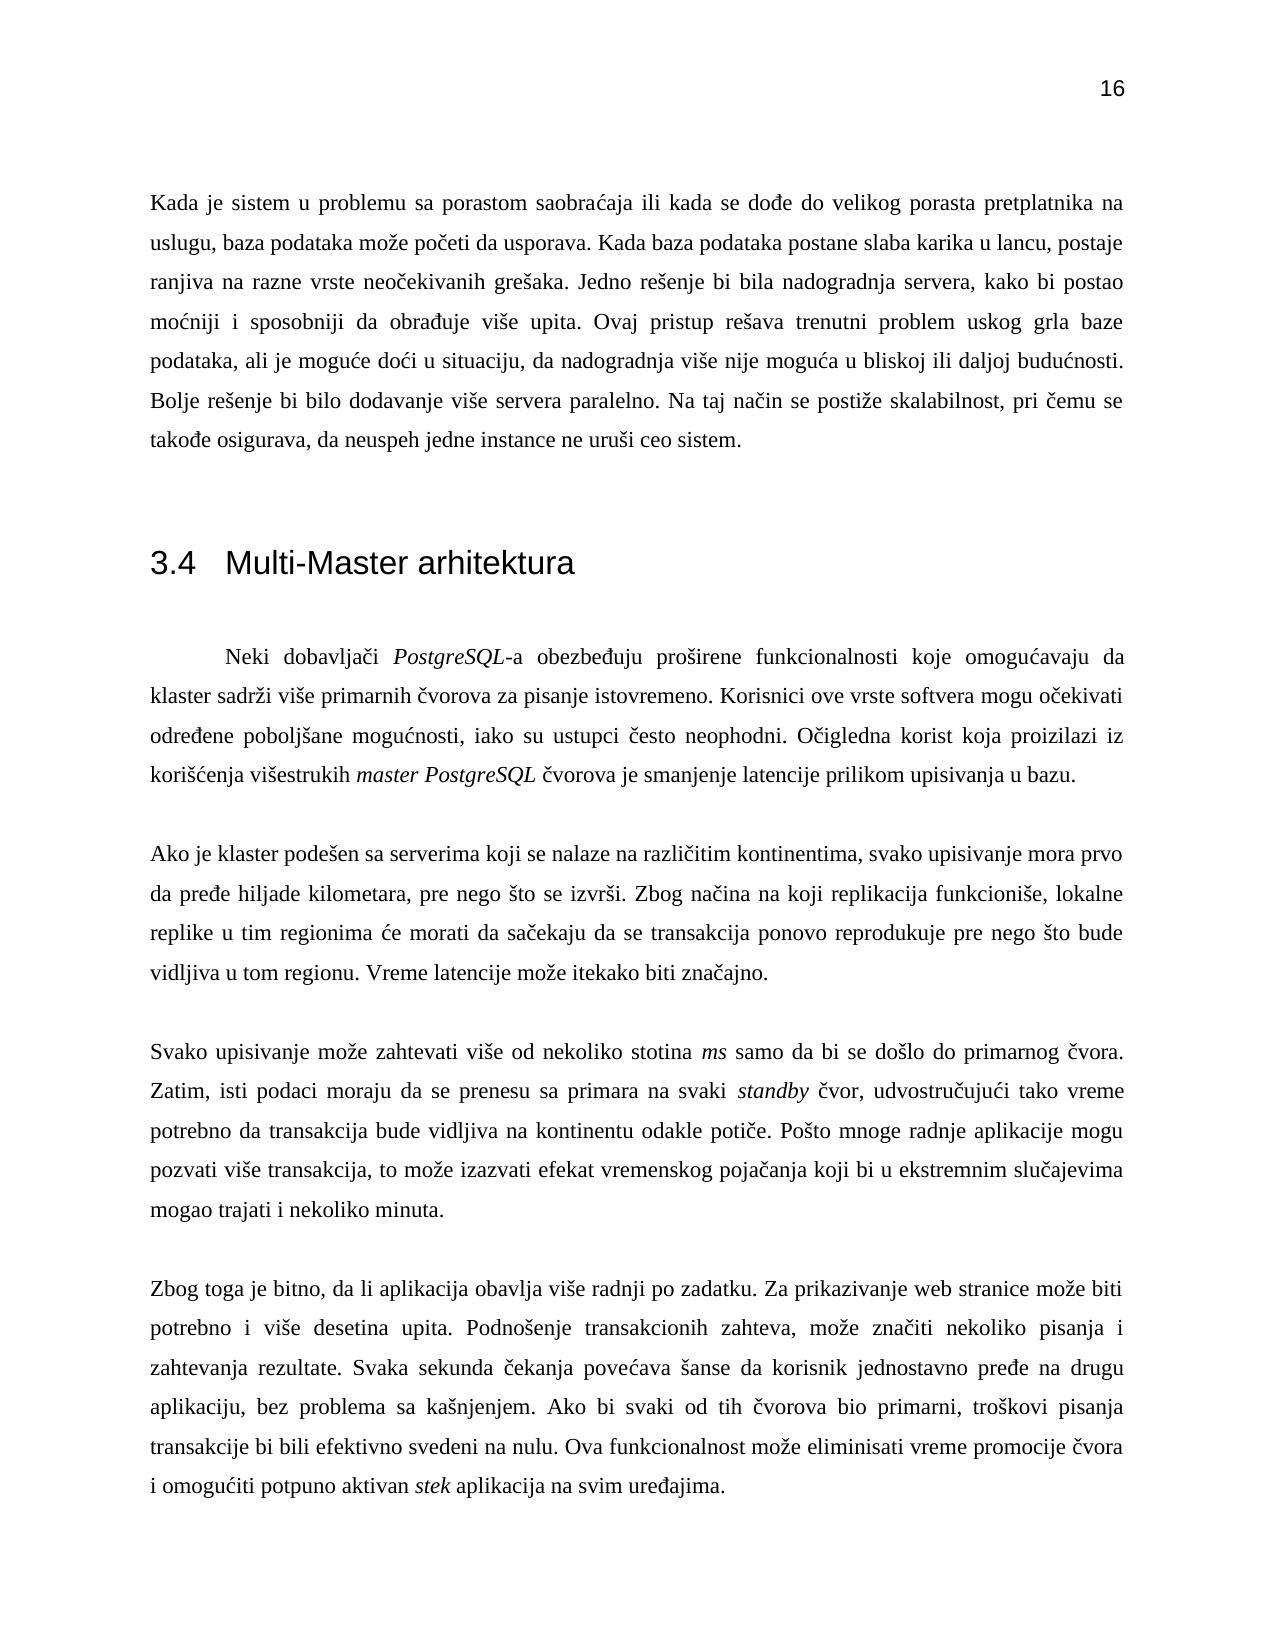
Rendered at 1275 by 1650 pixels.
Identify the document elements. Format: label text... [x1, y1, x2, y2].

text Svako upisivanje može zahtevati više od nekoliko stotina ms samo da bi se došlo do primarnog čvora. Zatim, isti podaci moraju da se prenesu sa primara na svaki standby čvor, udvostručujući tako vreme potrebno da transakcija bude vidljiva na kontinentu odakle potiče. Pošto mnoge radnje aplikacije mogu pozvati više transakcija, to može izazvati efekat vremenskog pojačanja koji bi u ekstremnim slučajevima mogao trajati i nekoliko minuta. [150, 1038, 1125, 1222]
text Ako je klaster podešen sa serverima koji se nalaze na različitim kontinentima, svako upisivanje mora prvo da pređe hiljade kilometara, pre nego što se izvrši. Zbog načina na koji replikacija funkcioniše, lokalne replike u tim regionima će morati da sačekaju da se transakcija ponovo reprodukuje pre nego što bude vidljiva u tom regionu. Vreme latencije može itekako biti značajno. [150, 841, 1125, 985]
text Kada je sistem u problemu sa porastom saobraćaja ili kada se dođe do velikog porasta pretplatnika na uslugu, baza podataka može početi da usporava. Kada baza podataka postane slaba karika u lancu, postaje ranjiva na razne vrste neočekivanih grešaka. Jedno rešenje bi bila nadogradnja servera, kako bi postao moćniji i sposobniji da obrađuje više upita. Ovaj pristup rešava trenutni problem uskog grla baze podataka, ali je moguće doći u situaciju, da nadogradnja više nije moguća u bliskoj ili daljoj budućnosti. Bolje rešenje bi bilo dodavanje više servera paralelno. Na taj način se postiže skalabilnost, pri čemu se takođe osigurava, da neuspeh jedne instance ne uruši ceo sistem. [150, 189, 1125, 453]
subtitle 3.4 Multi-Master arhitektura [150, 543, 1125, 581]
text Neki dobavljači PostgreSQL-a obezbeđuju proširene funkcionalnosti koje omogućavaju da klaster sadrži više primarnih čvorova za pisanje istovremeno. Korisnici ove vrste softvera mogu očekivati određene poboljšane mogućnosti, iako su ustupci često neophodni. Očigledna korist koja proizilazi iz korišćenja višestrukih master PostgreSQL čvorova je smanjenje latencije prilikom upisivanja u bazu. [150, 643, 1125, 788]
text Zbog toga je bitno, da li aplikacija obavlja više radnji po zadatku. Za prikazivanje web stranice može biti potrebno i više desetina upita. Podnošenje transakcionih zahteva, može značiti nekoliko pisanja i zahtevanja rezultate. Svaka sekunda čekanja povećava šanse da korisnik jednostavno pređe na drugu aplikaciju, bez problema sa kašnjenjem. Ako bi svaki od tih čvorova bio primarni, troškovi pisanja transakcije bi bili efektivno svedeni na nulu. Ova funkcionalnost može eliminisati vreme promocije čvora i omogućiti potpuno aktivan stek aplikacija na svim uređajima. [150, 1275, 1125, 1498]
